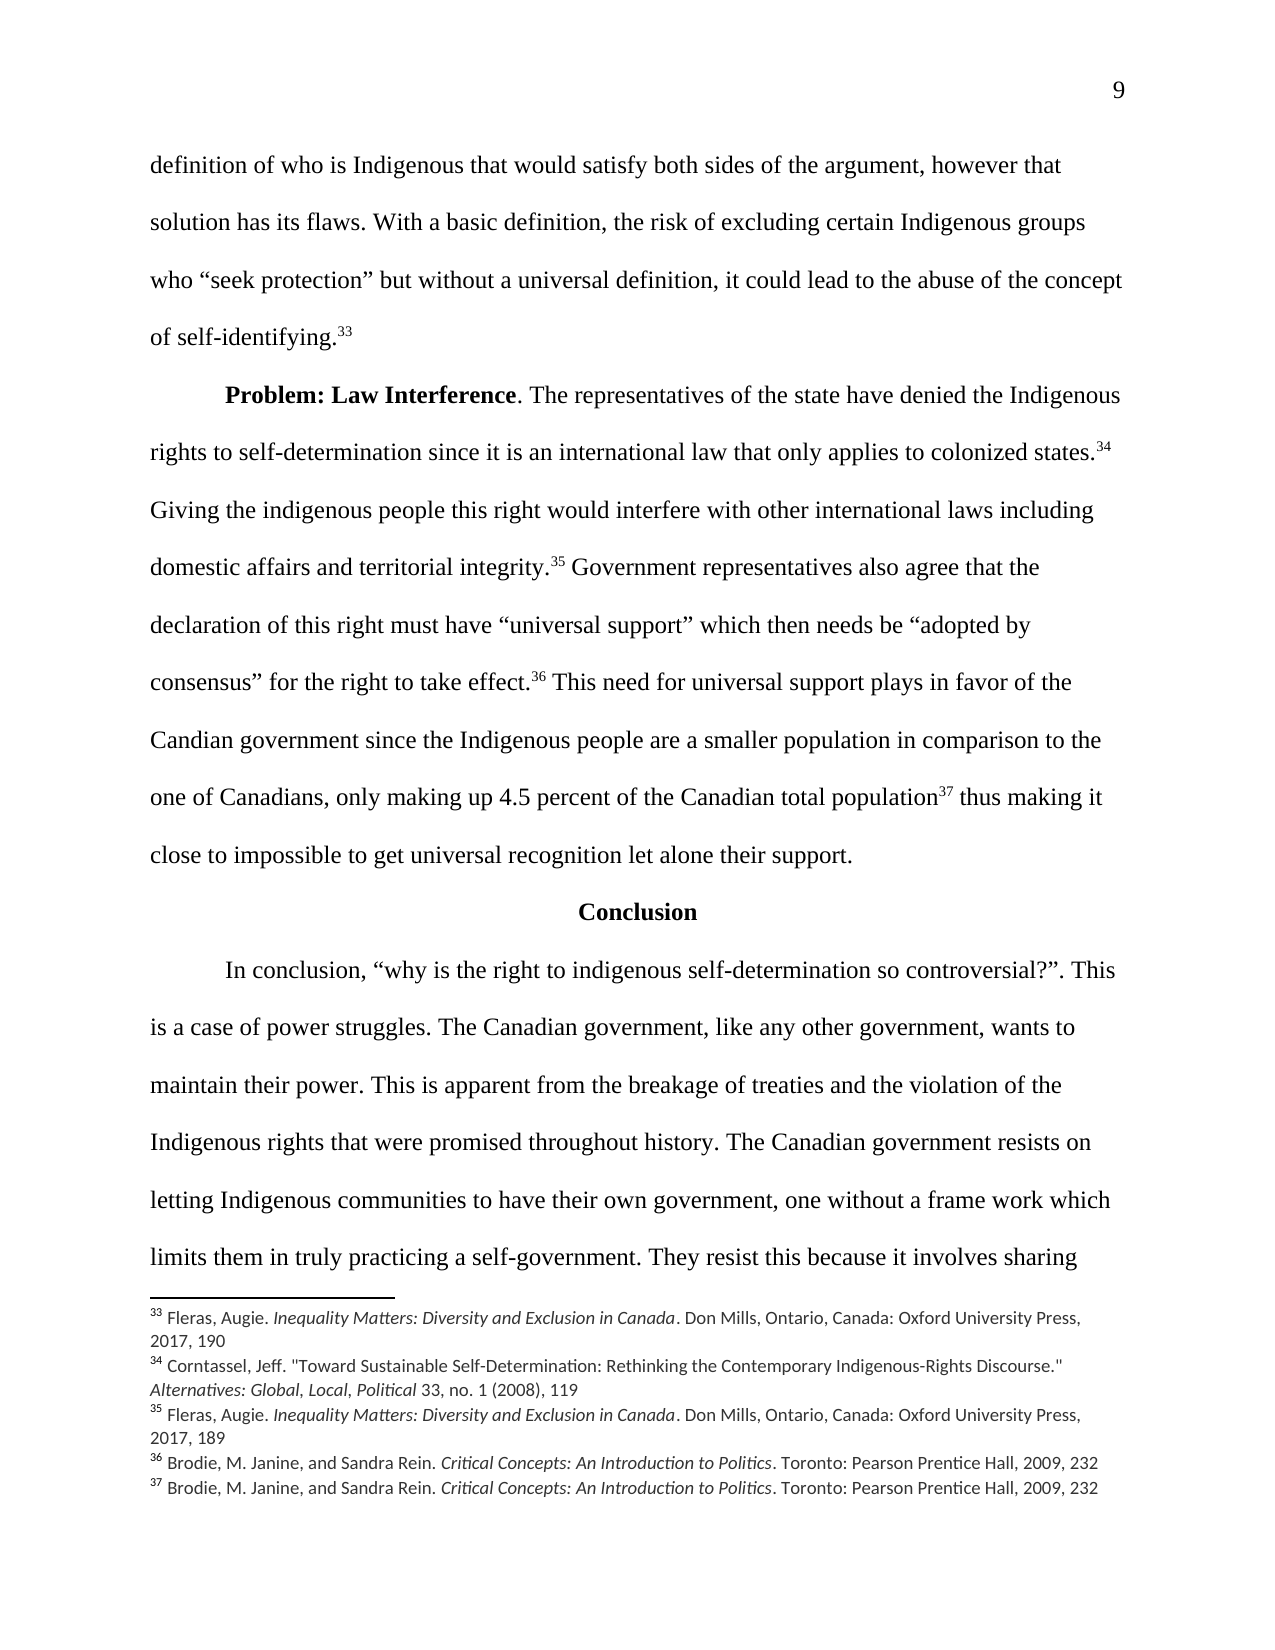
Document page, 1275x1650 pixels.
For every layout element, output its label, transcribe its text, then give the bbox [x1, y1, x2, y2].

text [150, 150, 1125, 351]
text Problem: Law Interference. The representatives of the state have denied the Indigenous rights to self-determination since it is an international law that only applies to colonized states. Giving the indigenous people this right would interfere with other international laws including domestic affairs and territorial integrity. Government representatives also agree that the declaration of this right must have “universal support” which then needs be “adopted by consensus” for the right to take effect. This need for universal support plays in favor of the Candian government since the Indigenous people are a smaller population in comparison to the one of Canadians, only making up 4.5 percent of the Canadian total population thus making it close to impossible to get universal recognition let alone their support. [150, 380, 1125, 869]
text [150, 955, 1125, 1271]
text Conclusion [150, 897, 1125, 926]
